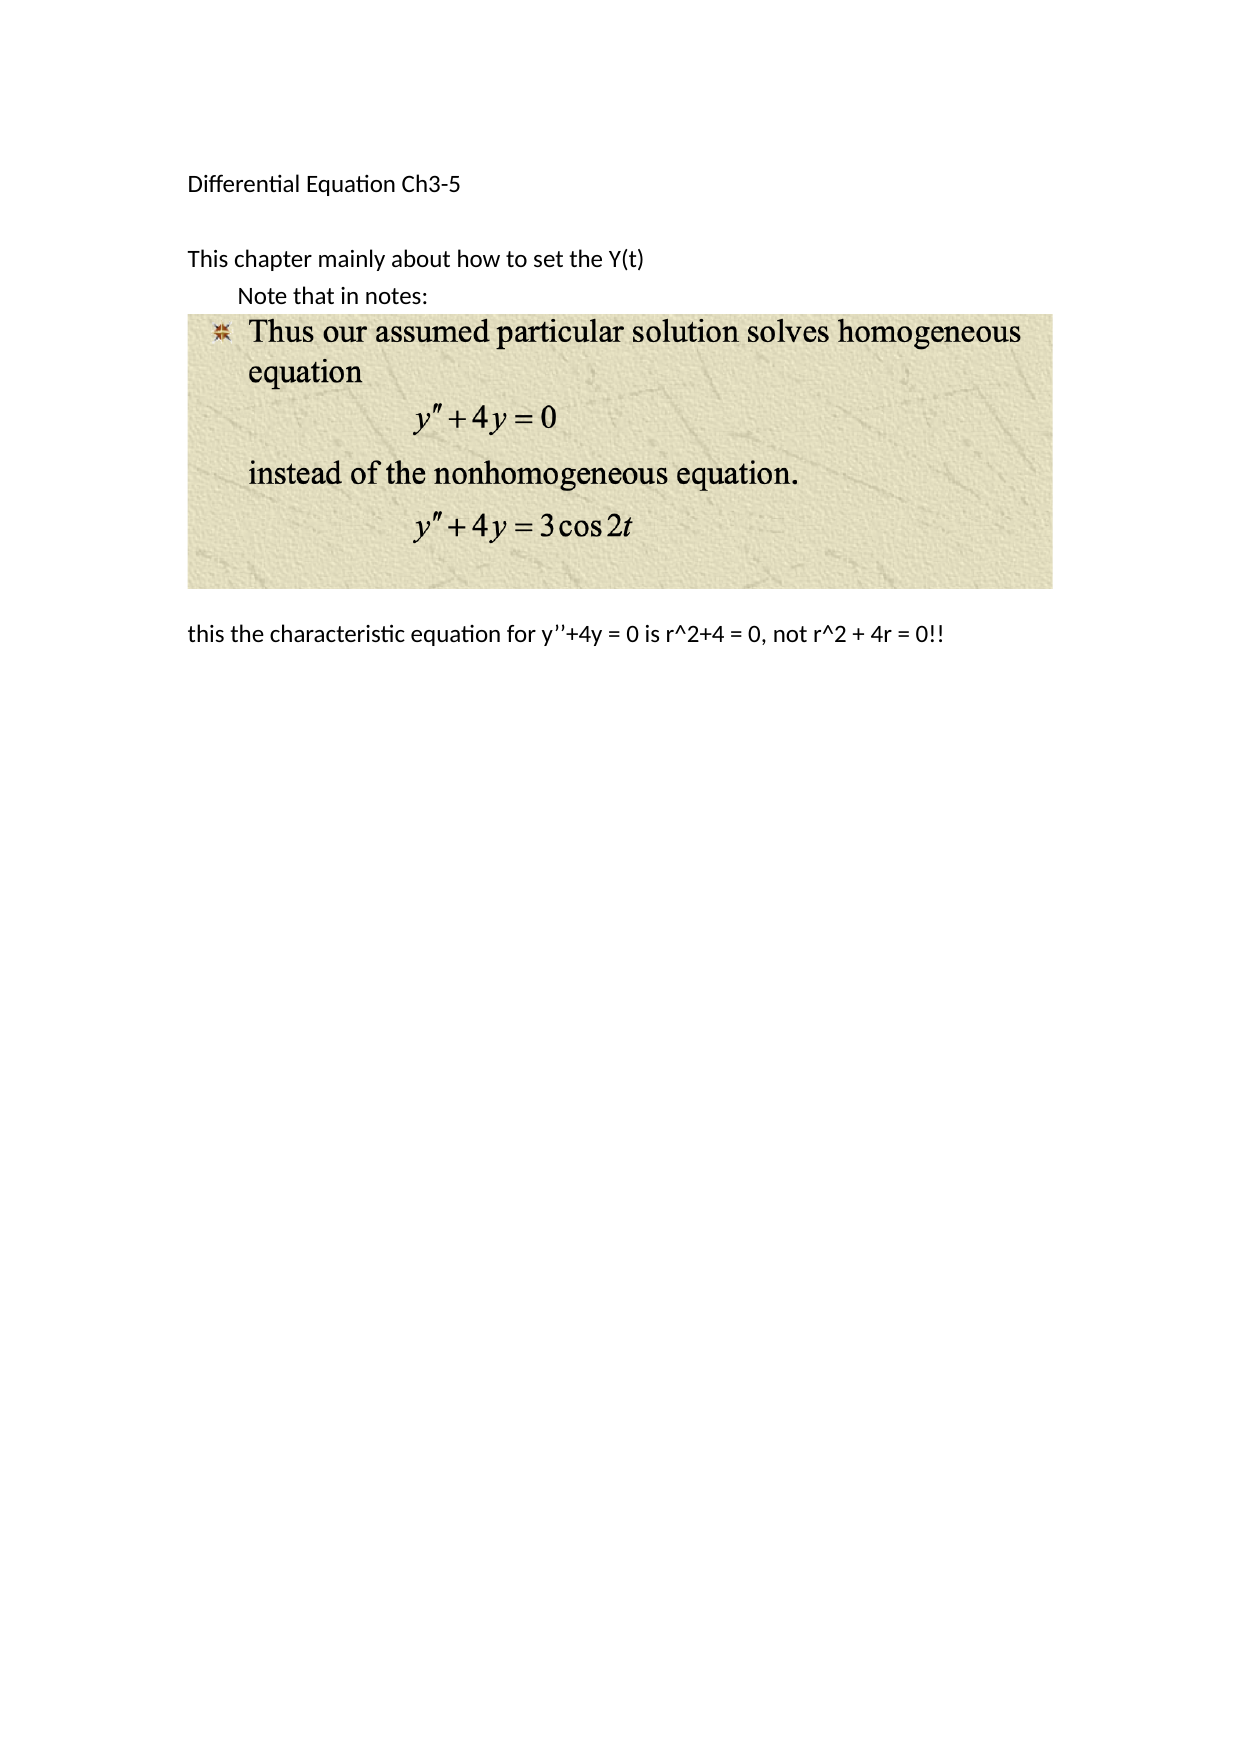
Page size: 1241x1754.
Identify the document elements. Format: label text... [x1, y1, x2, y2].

text This chapter mainly about how to set the Y(t) [187, 239, 1053, 277]
text Note that in notes: [187, 277, 1053, 314]
text this the characteristic equation for y’’+4y = 0 is r^2+4 = 0, not r^2 + 4r = 0!! [187, 614, 1053, 652]
picture [187, 314, 1053, 589]
text Differential Equation Ch3-5 [187, 164, 1053, 202]
